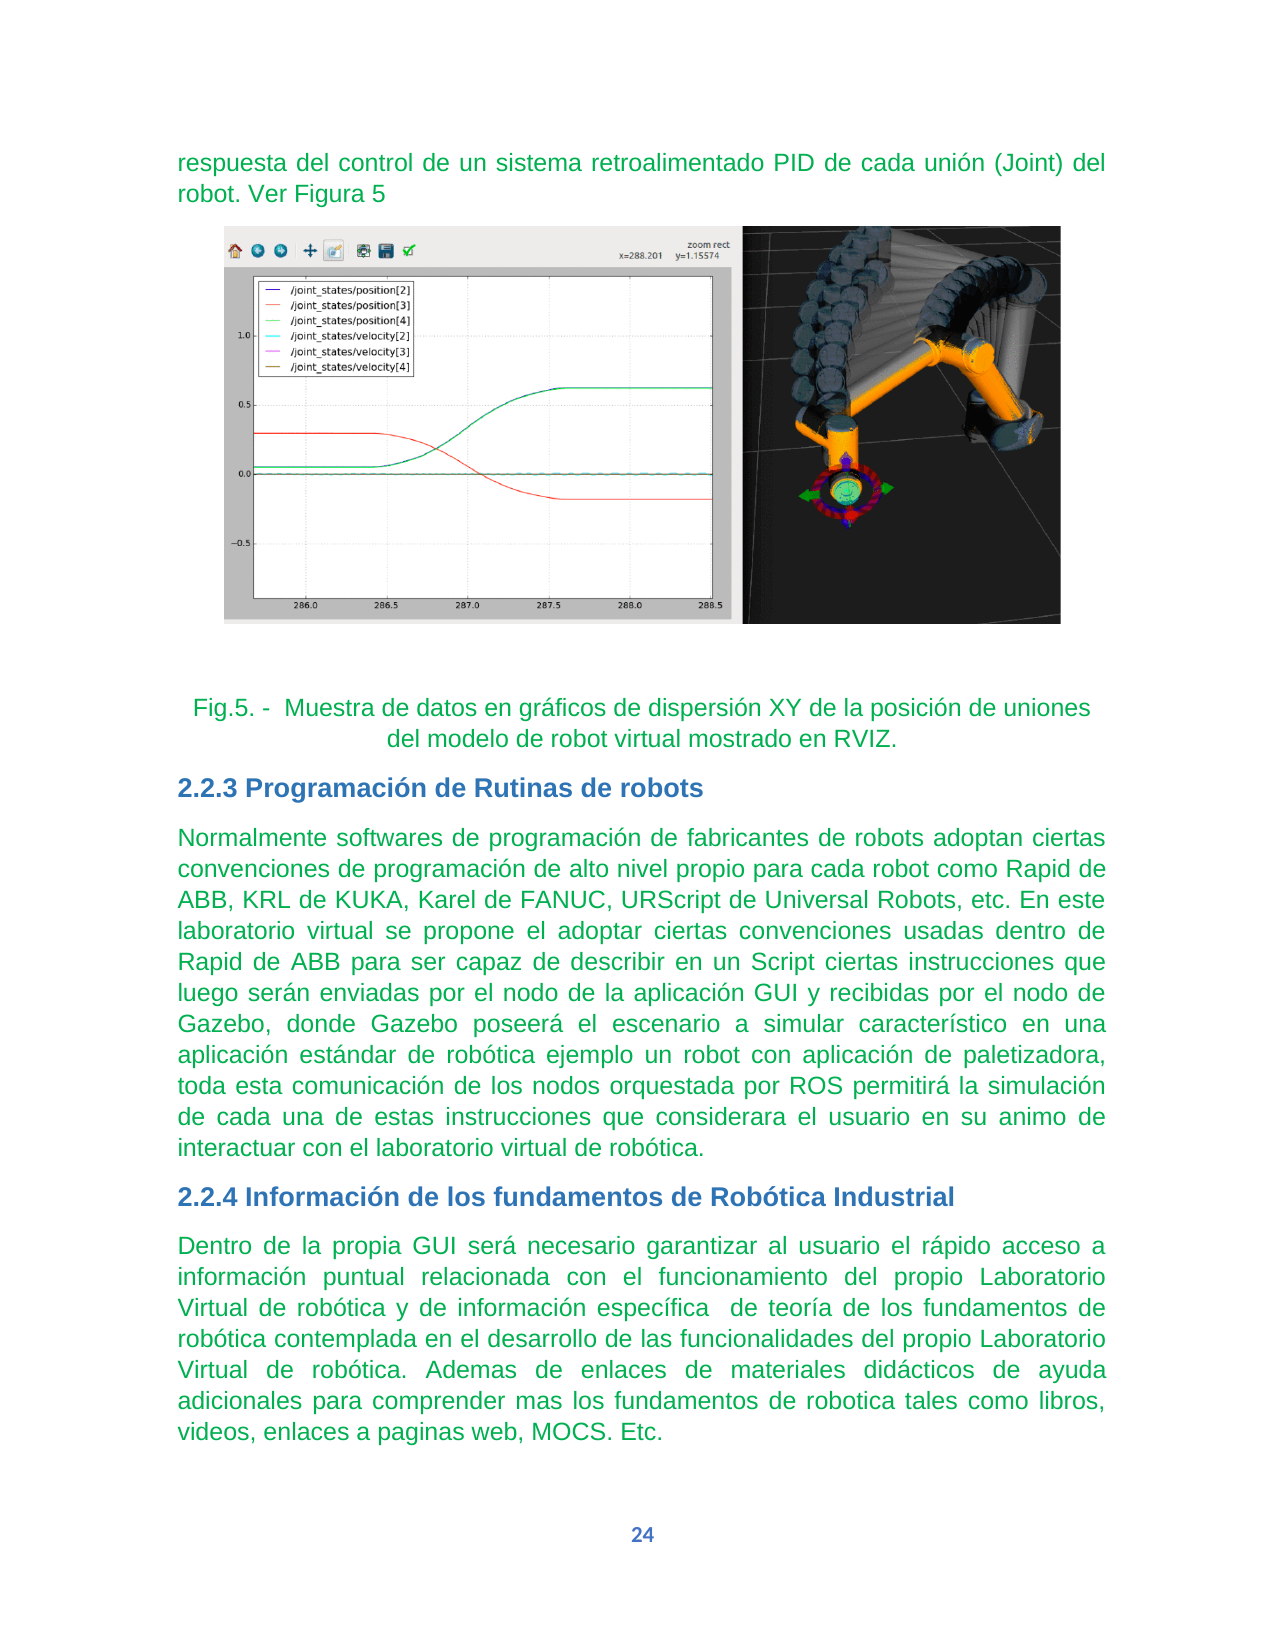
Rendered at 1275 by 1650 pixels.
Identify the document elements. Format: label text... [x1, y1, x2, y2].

picture [224, 226, 1061, 624]
text Normalmente softwares de programación de fabricantes de robots adoptan ciertas convenciones de programación de alto nivel propio para cada robot como Rapid de ABB, KRL de KUKA, Karel de FANUC, URScript de Universal Robots, etc. En este laboratorio virtual se propone el adoptar ciertas convenciones usadas dentro de Rapid de ABB para ser capaz de describir en un Script ciertas instrucciones que luego serán enviadas por el nodo de la aplicación GUI y recibidas por el nodo de Gazebo, donde Gazebo poseerá el escenario a simular característico en una aplicación estándar de robótica ejemplo un robot con aplicación de paletizadora, toda esta comunicación de los nodos orquestada por ROS permitirá la simulación de cada una de estas instrucciones que considerara el usuario en su animo de interactuar con el laboratorio virtual de robótica. [177, 822, 1107, 1162]
text Dentro de la propia GUI será necesario garantizar al usuario el rápido acceso a información puntual relacionada con el funcionamiento del propio Laboratorio Virtual de robótica y de información específica de teoría de los fundamentos de robótica contemplada en el desarrollo de las funcionalidades del propio Laboratorio Virtual de robótica. Ademas de enlaces de materiales didácticos de ayuda adicionales para comprender mas los fundamentos de robotica tales como libros, videos, enlaces a paginas web, MOCS. Etc. [177, 1231, 1107, 1446]
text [177, 148, 1107, 207]
text Fig.5. - Muestra de datos en gráficos de dispersión XY de la posición de uniones del modelo de robot virtual mostrado en RVIZ. [177, 693, 1107, 753]
text 2.2.3 Programación de Rutinas de robots [177, 772, 1107, 803]
text 2.2.4 Información de los fundamentos de Robótica Industrial [177, 1181, 1107, 1212]
